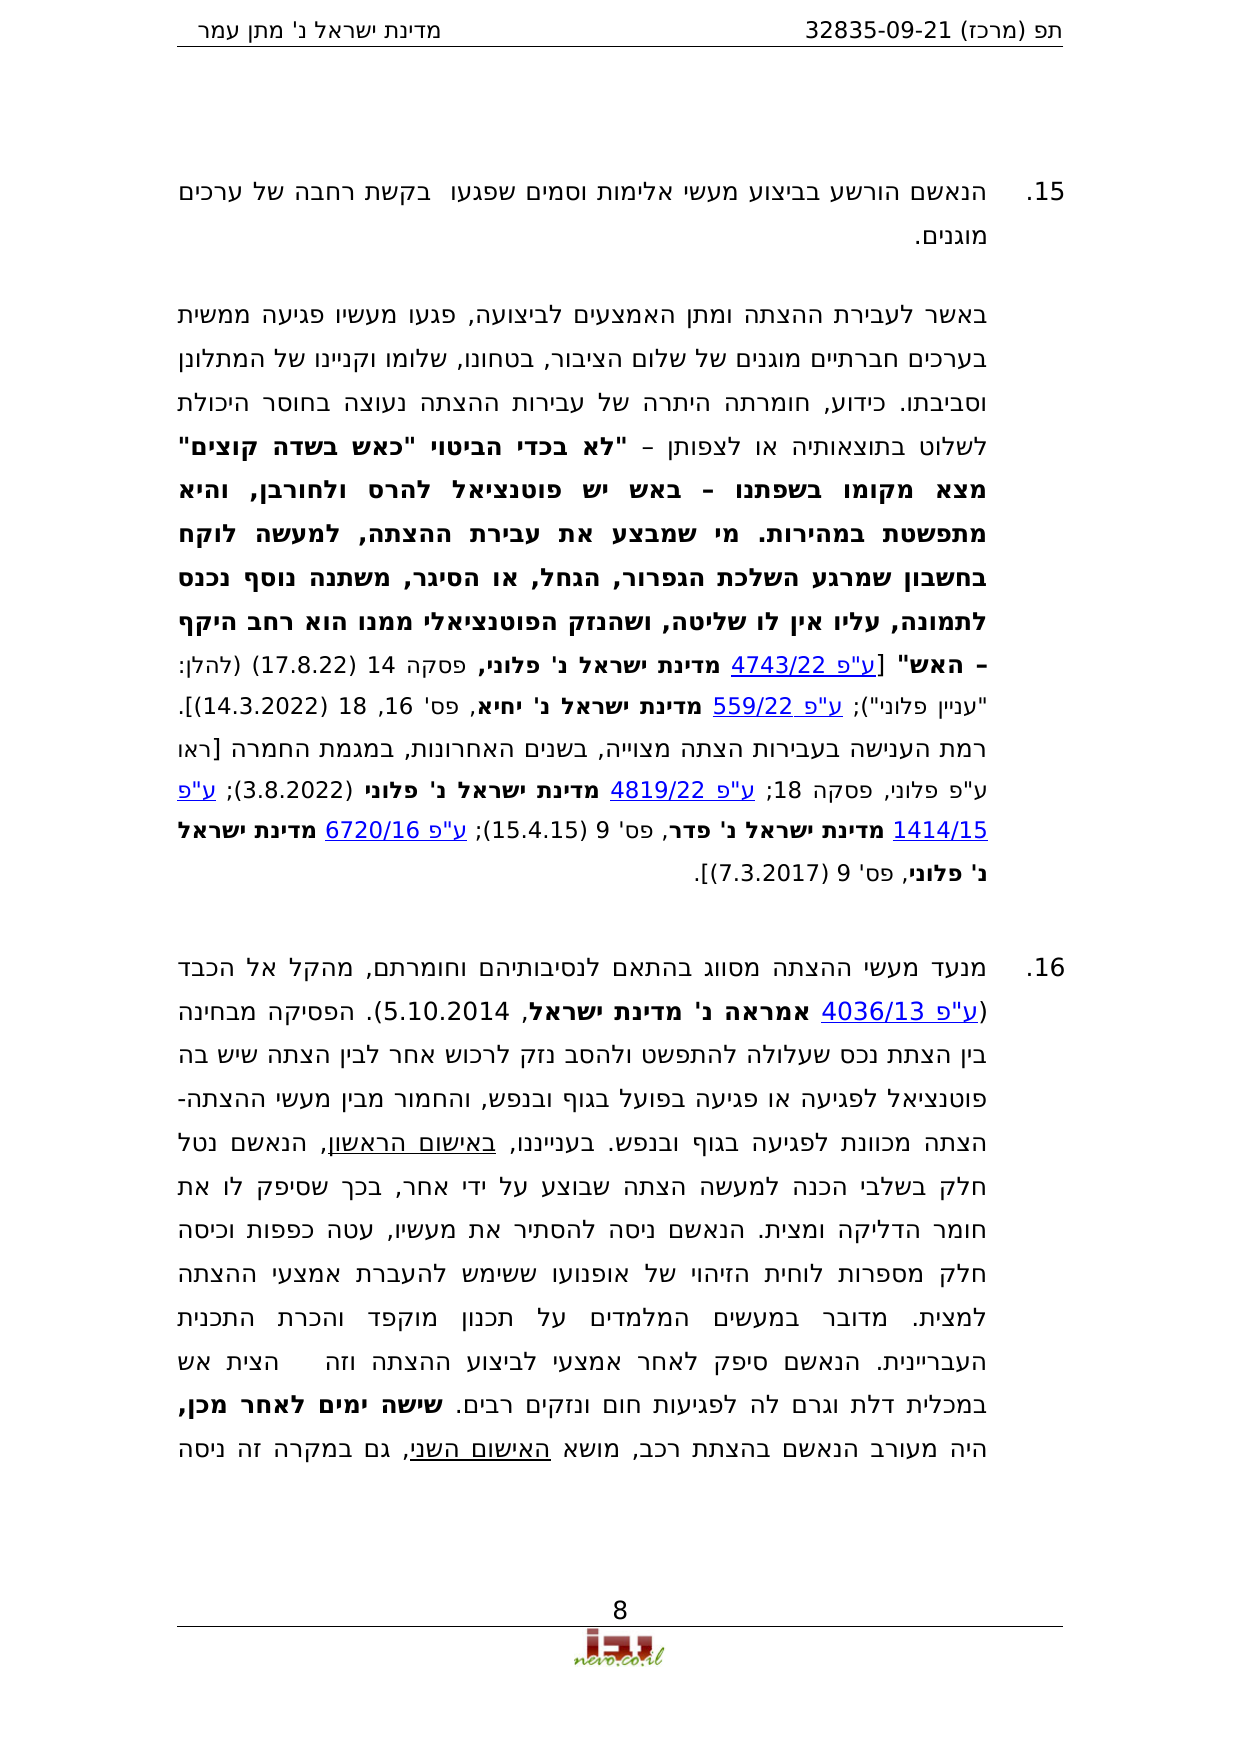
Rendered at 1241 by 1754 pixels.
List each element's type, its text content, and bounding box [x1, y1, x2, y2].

picture [574, 1628, 666, 1667]
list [177, 953, 1026, 1463]
list באשר לעבירת ההצתה ומתן האמצעים לביצועה, פגעו מעשיו פגיעה ממשית בערכים חברתיים מוגנים של שלום הציבור, בטחונו, שלומו וקניינו של המתלונן וסביבתו. כידוע, חומרתה היתרה של עבירות ההצתה נעוצה בחוסר היכולת לשלוט בתוצאותיה או לצפותן – "לא בכדי הביטוי "כאש בשדה קוצים" מצא מקומו בשפתנו – באש יש פוטנציאל להרס ולחורבן, והיא מתפשטת במהירות. מי שמבצע את עבירת ההצתה, למעשה לוקח בחשבון שמרגע השלכת הגפרור, הגחל, או הסיגר, משתנה נוסף נכנס לתמונה, עליו אין לו שליטה, ושהנזק הפוטנציאלי ממנו הוא רחב היקף – האש" [ע"פ 4743/22 מדינת ישראל נ' פלוני, פסקה 14 (17.8.22) (להלן: "עניין פלוני"); ע"פ 559/22 מדינת ישראל נ' יחיא, פס' 16, 18 (14.3.2022)]. רמת הענישה בעבירות הצתה מצוייה, בשנים האחרונות, במגמת החמרה [ראו ע"פ פלוני, פסקה 18; ע"פ 4819/22 מדינת ישראל נ' פלוני (3.8.2022); ע"פ 1414/15 מדינת ישראל נ' פדר, פס' 9 (15.4.15); ע"פ 6720/16 מדינת ישראל נ' פלוני, פס' 9 (7.3.2017)]. [177, 300, 988, 887]
list הנאשם הורשע בביצוע מעשי אלימות וסמים שפגעו בקשת רחבה של ערכים מוגנים. [177, 177, 1026, 250]
